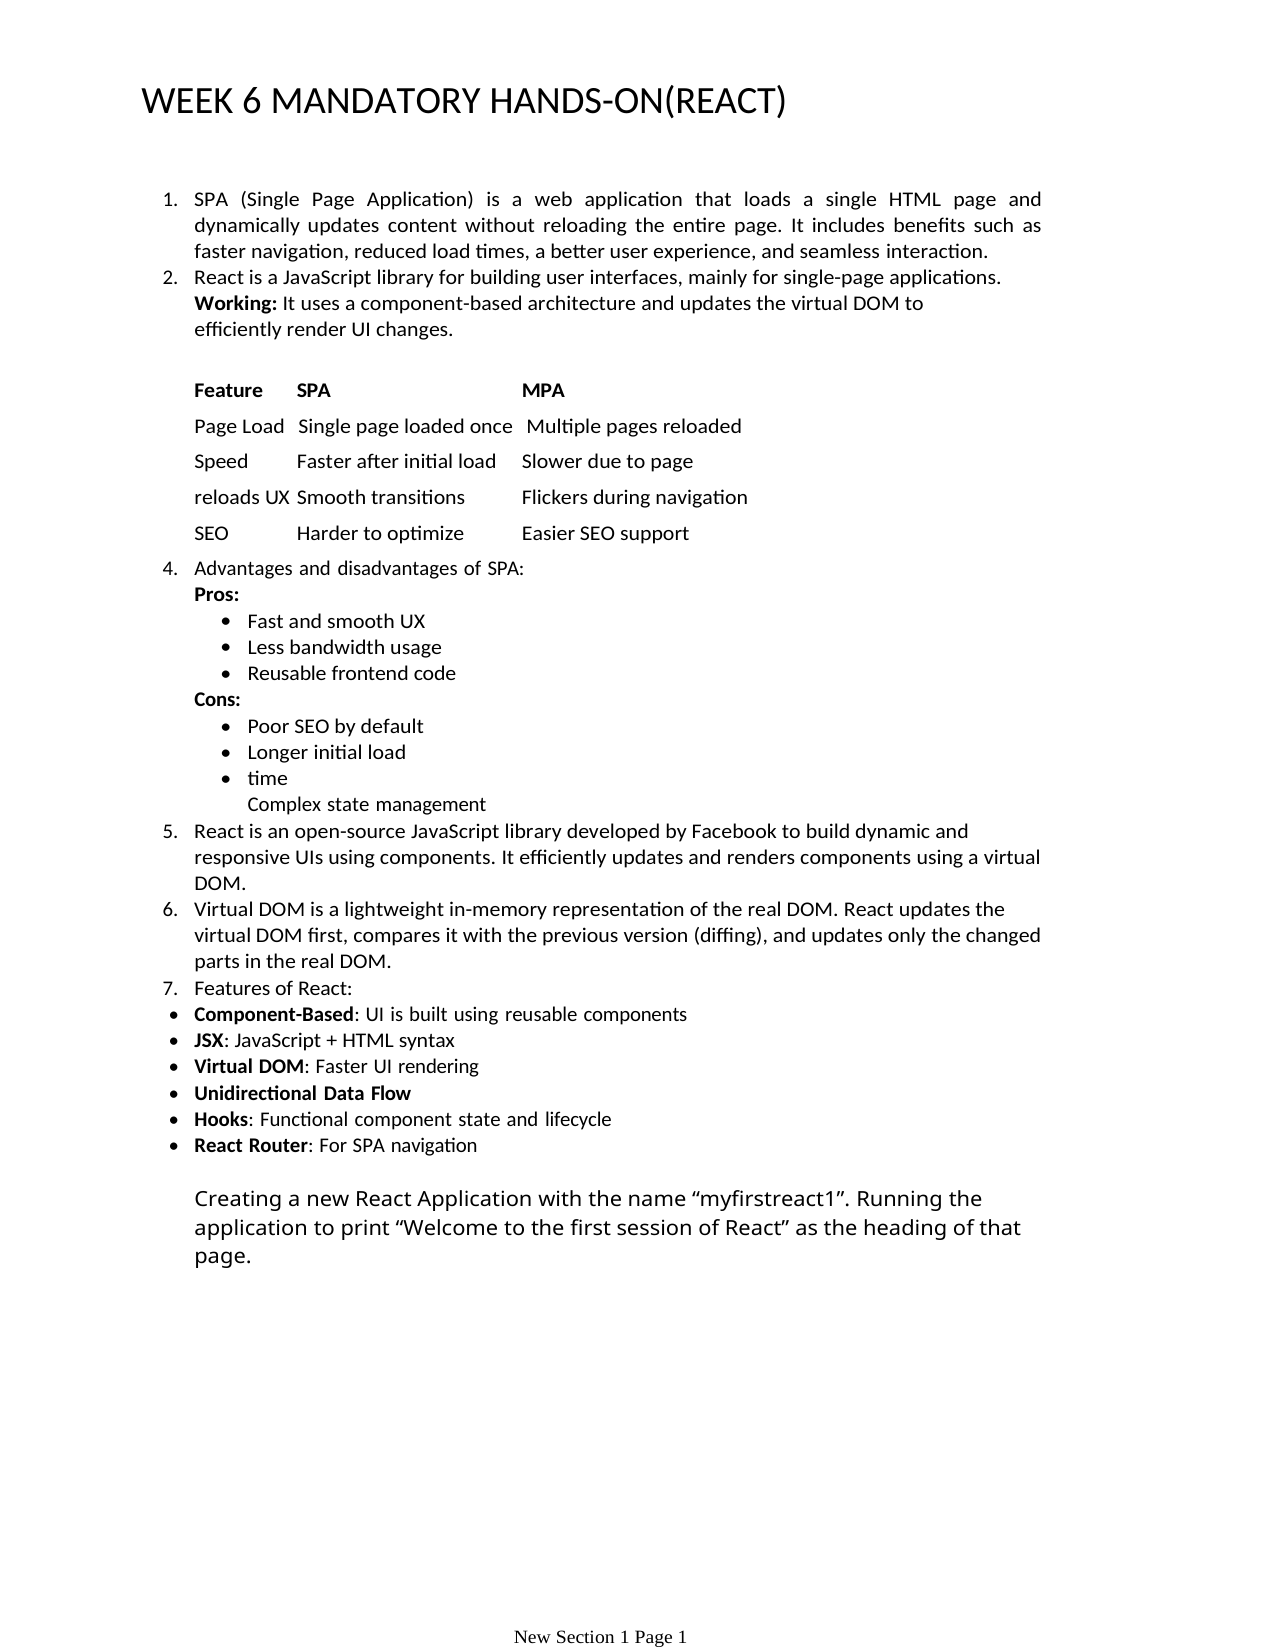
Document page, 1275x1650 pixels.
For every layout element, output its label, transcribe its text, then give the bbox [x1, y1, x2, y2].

list Hooks: Functional component state and lifecycle [168, 1106, 1275, 1132]
list React is a JavaScript library for building user interfaces, mainly for single-page applications. Working: It uses a component-based architecture and updates the virtual DOM to efficiently render UI changes. [162, 264, 1005, 342]
subtitle Cons: [194, 686, 243, 712]
subtitle Unidirectional Data Flow [168, 1080, 1275, 1105]
text • [112, 765, 232, 791]
subtitle Feature SPA MPA [194, 377, 1275, 402]
text Fast and smooth UX Less bandwidth usage Reusable frontend code [247, 608, 460, 686]
list React Router: For SPA navigation [168, 1132, 1275, 1158]
text • [112, 739, 232, 764]
list Features of React: [162, 975, 1275, 1000]
text • [112, 634, 232, 659]
list Component-Based: UI is built using reusable components [168, 1001, 1275, 1026]
text Page Load Single page loaded once Multiple pages reloaded Speed Faster after initial load Slower due to page reloads UX Smooth transitions Flickers during navigation SEO Harder to optimize Easier SEO support [194, 413, 761, 546]
text • [112, 660, 232, 686]
list Advantages and disadvantages of SPA: [162, 556, 1275, 580]
list React is an open-source JavaScript library developed by Facebook to build dynamic and responsive UIs using components. It efficiently updates and renders components using a virtual DOM. [162, 818, 1058, 896]
list Virtual DOM is a lightweight in-memory representation of the real DOM. React updates the virtual DOM first, compares it with the previous version (diffing), and updates only the changed parts in the real DOM. [162, 896, 1055, 974]
title WEEK 6 MANDATORY HANDS-ON(REACT) [141, 76, 1275, 123]
list JSX: JavaScript + HTML syntax [168, 1027, 1275, 1053]
subtitle Pros: [194, 581, 1275, 607]
text Creating a new React Application with the name “myfirstreact1”. Running the application to print “Welcome to the first session of React” as the heading of that page. [194, 1184, 1060, 1269]
text Complex state management [247, 791, 1275, 817]
list SPA (Single Page Application) is a web application that loads a single HTML page and dynamically updates content without reloading the entire page. It includes benefits such as faster navigation, reduced load times, a better user experience, and seamless interaction. [162, 186, 1042, 264]
text • [112, 607, 232, 633]
text Poor SEO by default Longer initial load time [247, 713, 450, 791]
list Virtual DOM: Faster UI rendering [168, 1053, 1275, 1079]
text • [112, 713, 232, 738]
